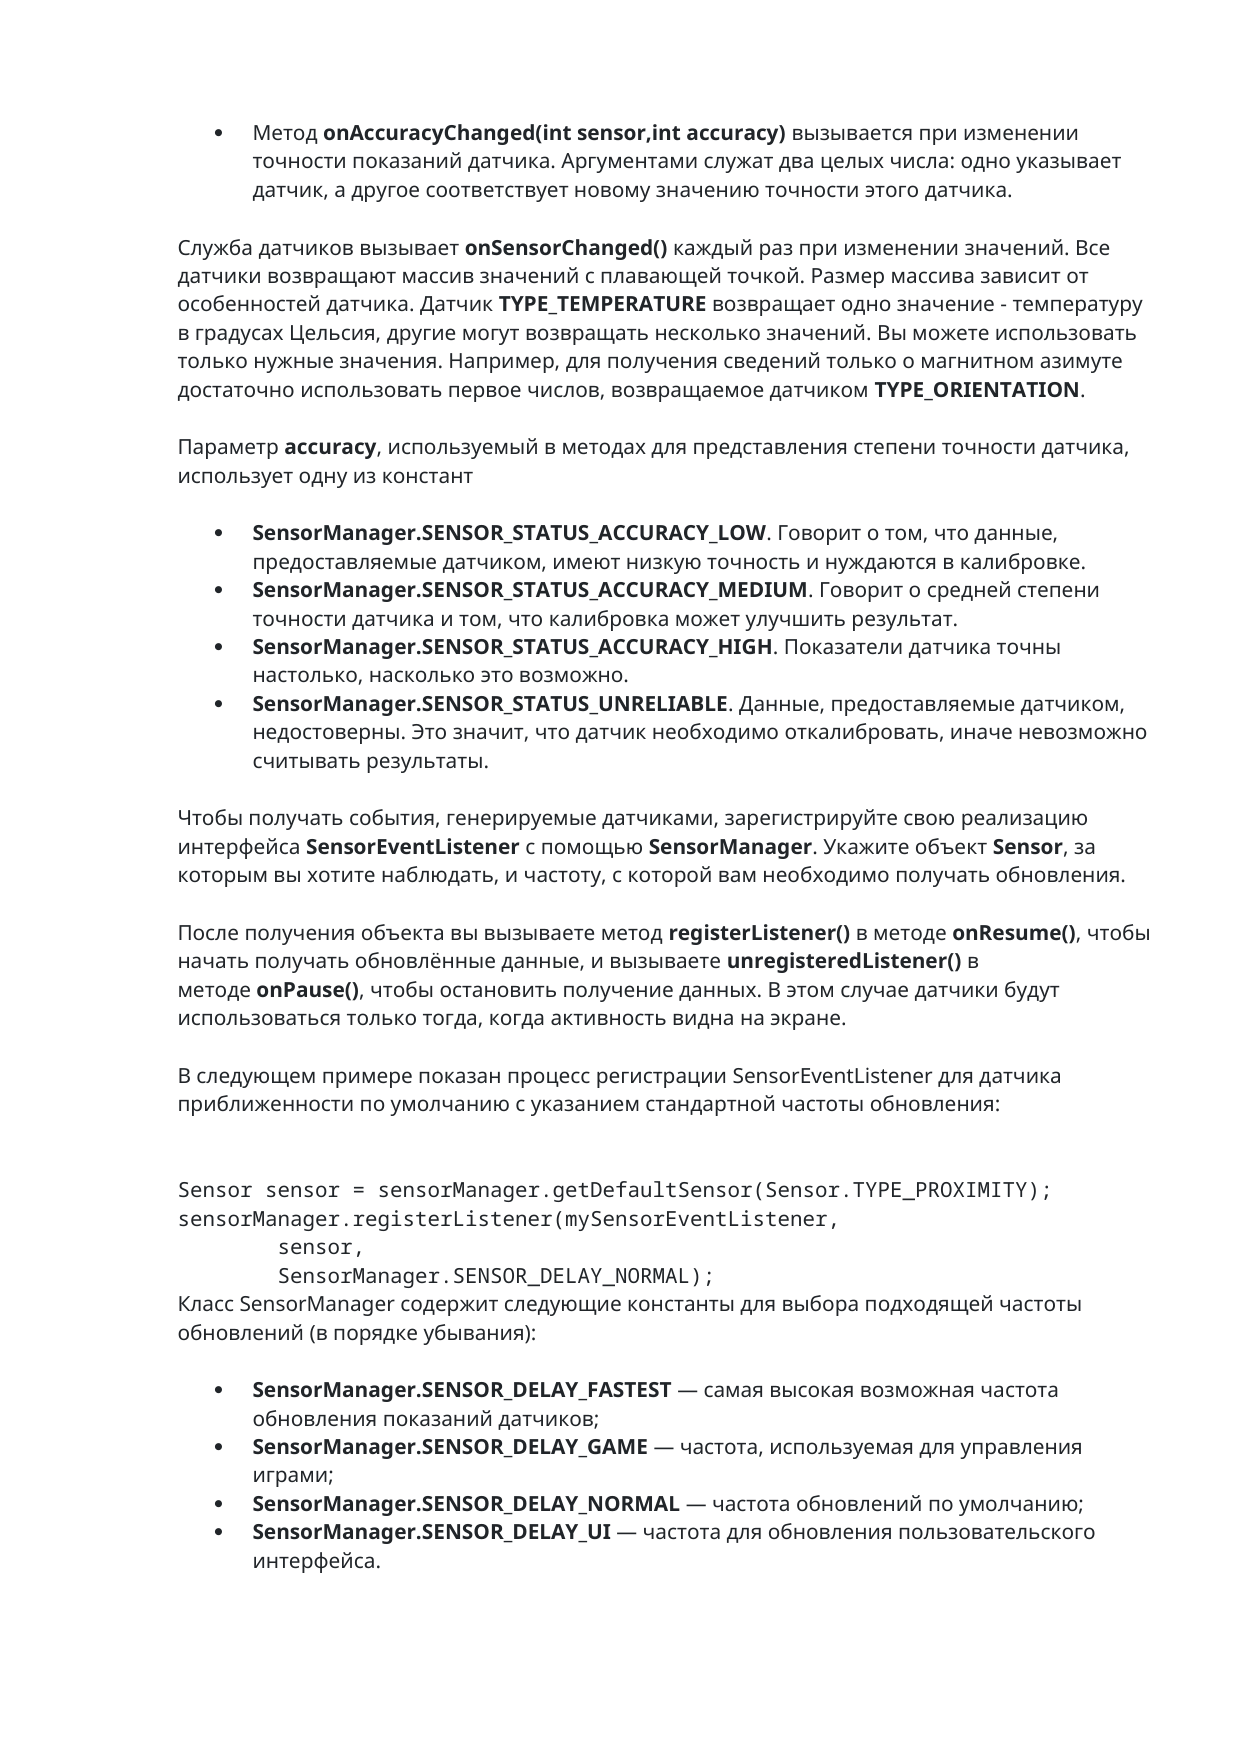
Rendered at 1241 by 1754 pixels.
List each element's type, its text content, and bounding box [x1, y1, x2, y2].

list Метод onAccuracyChanged(int sensor,int accuracy) вызывается при изменении точности показаний датчика. Аргументами служат два целых числа: одно указывает датчик, а другое соответствует новому значению точности этого датчика. [215, 118, 1152, 203]
text Служба датчиков вызывает onSensorChanged() каждый раз при изменении значений. Все датчики возвращают массив значений с плавающей точкой. Размер массива зависит от особенностей датчика. Датчик TYPE_TEMPERATURE возвращает одно значение - температуру в градусах Цельсия, другие могут возвращать несколько значений. Вы можете использовать только нужные значения. Например, для получения сведений только о магнитном азимуте достаточно использовать первое числов, возвращаемое датчиком TYPE_ORIENTATION. [177, 233, 1152, 403]
list SensorManager.SENSOR_DELAY_NORMAL — частота обновлений по умолчанию; [215, 1489, 1152, 1517]
text sensor, [177, 1232, 1152, 1261]
list SensorManager.SENSOR_DELAY_UI — частота для обновления пользовательского интерфейса. [215, 1517, 1152, 1574]
list SensorManager.SENSOR_STATUS_ACCURACY_HIGH. Показатели датчика точны настолько, насколько это возможно. [215, 632, 1152, 689]
text После получения объекта вы вызываете метод registerListener() в методе onResume(), чтобы начать получать обновлённые данные, и вызываете unregisteredListener() в методе onPause(), чтобы остановить получение данных. В этом случае датчики будут использоваться только тогда, когда активность видна на экране. [177, 918, 1152, 1032]
text SensorManager.SENSOR_DELAY_NORMAL); [177, 1261, 1152, 1289]
list SensorManager.SENSOR_STATUS_ACCURACY_LOW. Говорит о том, что данные, предоставляемые датчиком, имеют низкую точность и нуждаются в калибровке. [215, 518, 1152, 575]
text В следующем примере показан процесс регистрации SensorEventListener для датчика приближенности по умолчанию с указанием стандартной частоты обновления: [177, 1061, 1152, 1118]
list SensorManager.SENSOR_DELAY_GAME — частота, используемая для управления играми; [215, 1432, 1152, 1489]
list SensorManager.SENSOR_STATUS_UNRELIABLE. Данные, предоставляемые датчиком, недостоверны. Это значит, что датчик необходимо откалибровать, иначе невозможно считывать результаты. [215, 689, 1152, 774]
list SensorManager.SENSOR_DELAY_FASTEST — самая высокая возможная частота обновления показаний датчиков; [215, 1375, 1152, 1432]
text sensorManager.registerListener(mySensorEventListener, [177, 1204, 1152, 1232]
list SensorManager.SENSOR_STATUS_ACCURACY_MEDIUM. Говорит о средней степени точности датчика и том, что калибровка может улучшить результат. [215, 575, 1152, 632]
text Класс SensorManager содержит следующие константы для выбора подходящей частоты обновлений (в порядке убывания): [177, 1289, 1152, 1346]
text Sensor sensor = sensorManager.getDefaultSensor(Sensor.TYPE_PROXIMITY); [177, 1175, 1152, 1204]
text Чтобы получать события, генерируемые датчиками, зарегистрируйте свою реализацию интерфейса SensorEventListener с помощью SensorManager. Укажите объект Sensor, за которым вы хотите наблюдать, и частоту, с которой вам необходимо получать обновления. [177, 803, 1152, 889]
text Параметр accuracy, используемый в методах для представления степени точности датчика, использует одну из констант [177, 432, 1152, 489]
